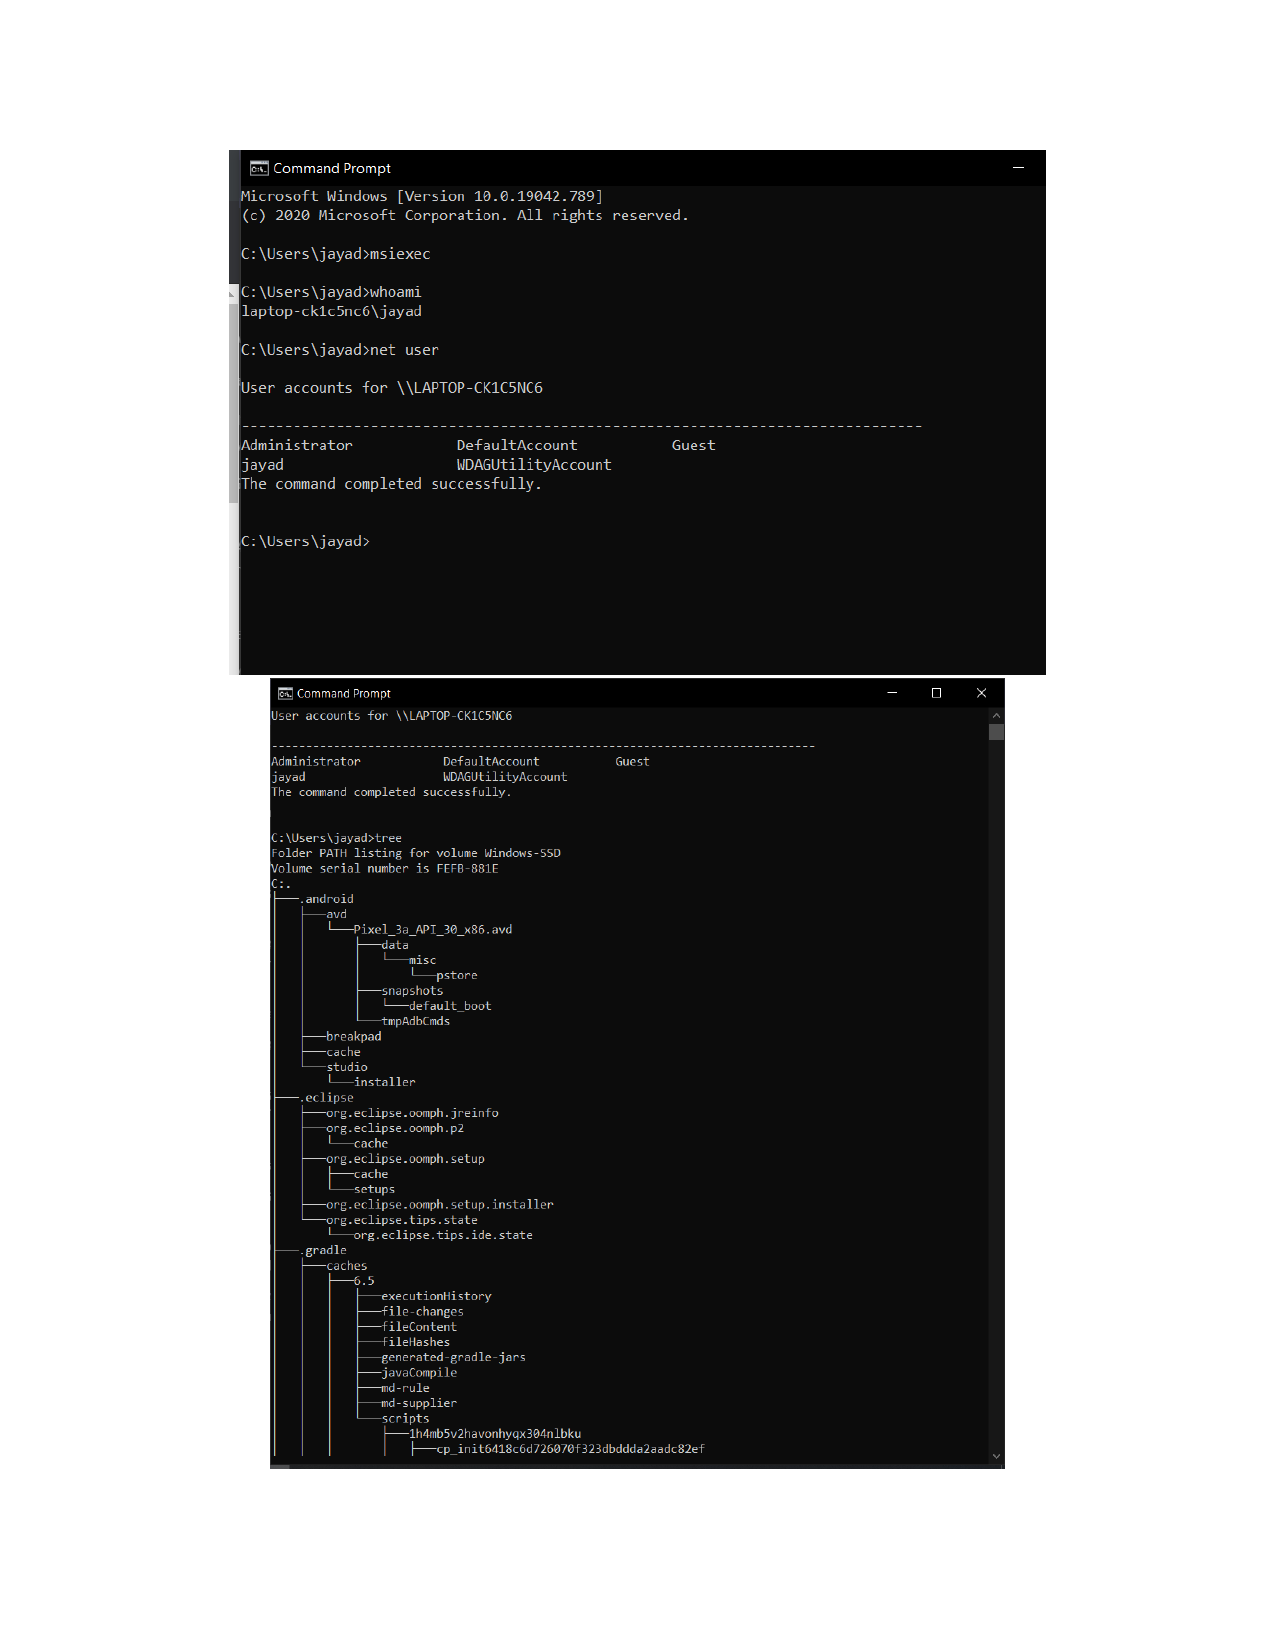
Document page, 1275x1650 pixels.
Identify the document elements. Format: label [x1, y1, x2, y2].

picture [270, 678, 1005, 1469]
picture [229, 150, 1046, 675]
